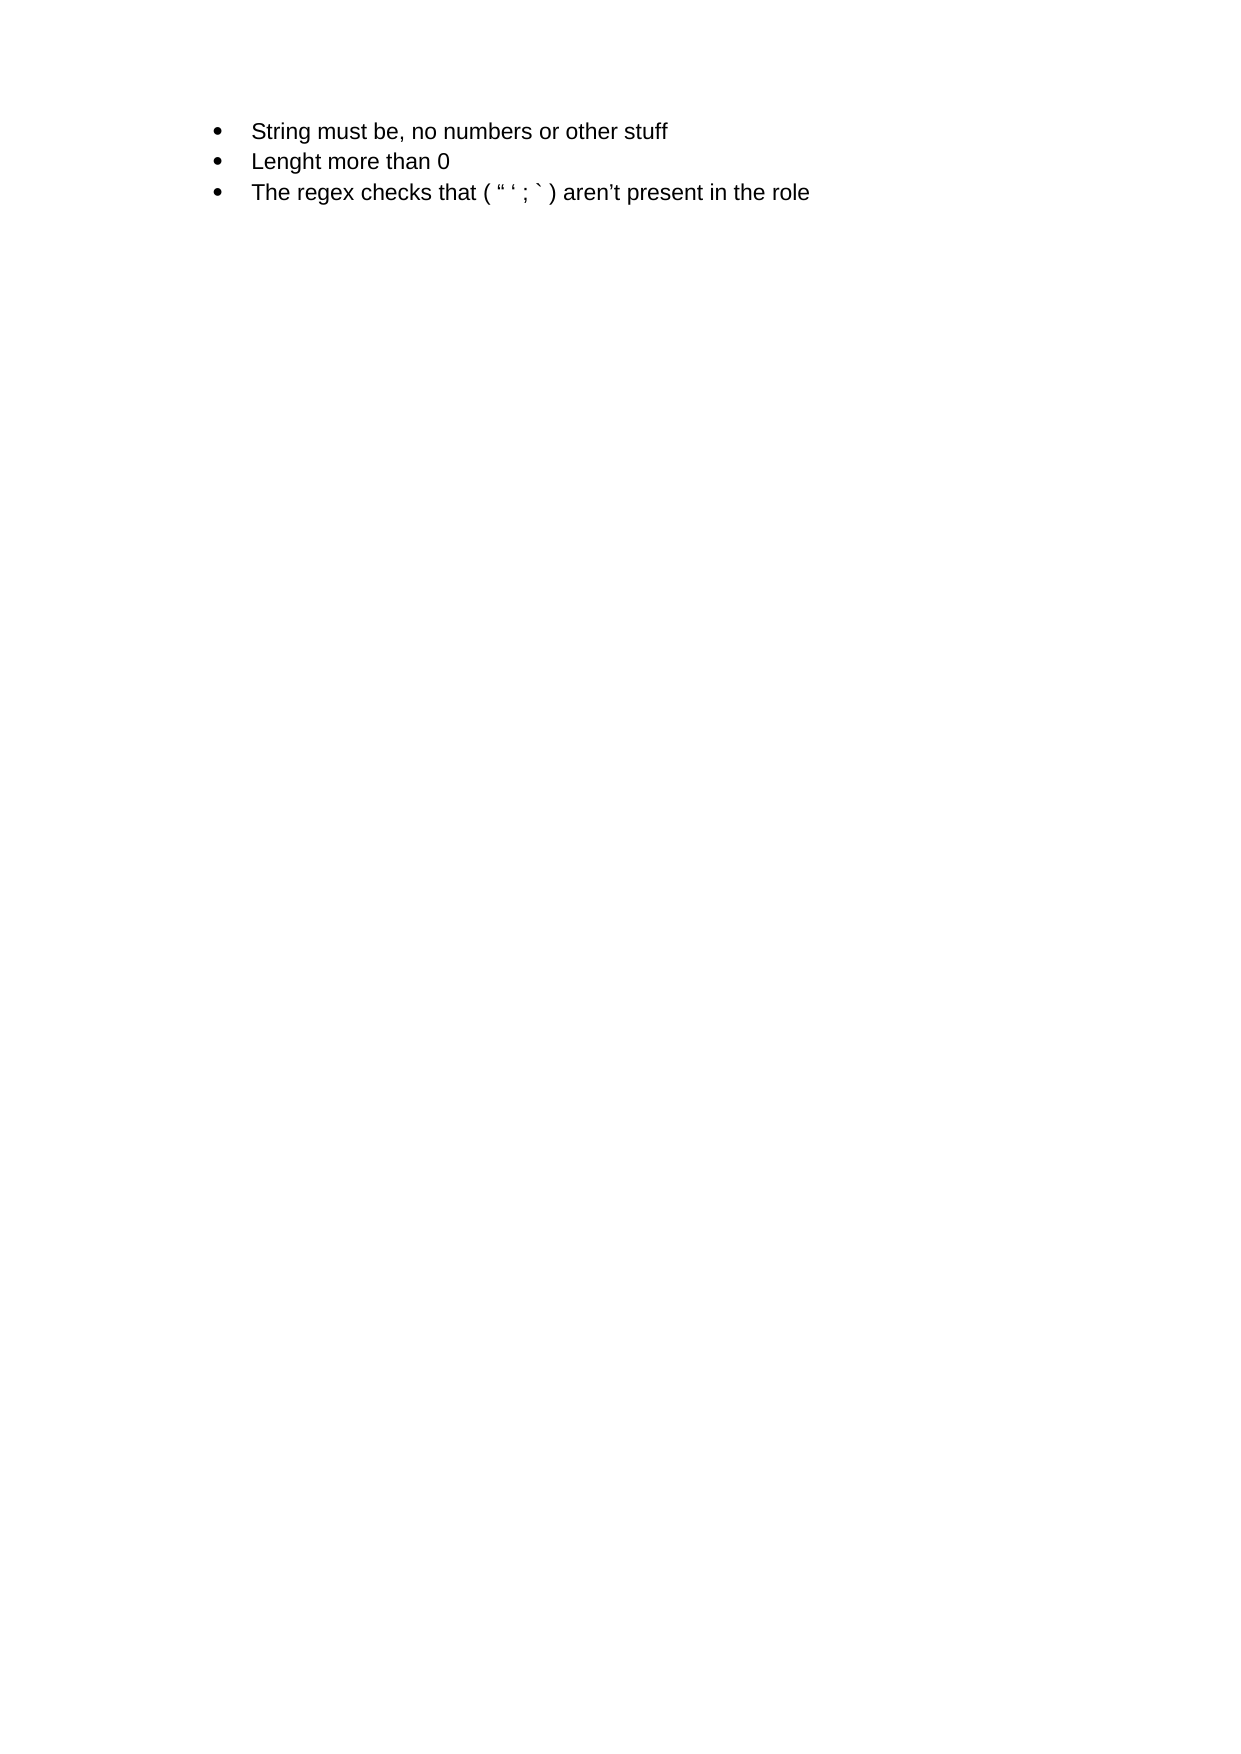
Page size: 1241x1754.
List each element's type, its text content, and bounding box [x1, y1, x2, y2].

list The regex checks that ( “ ‘ ; ` ) aren’t present in the role [213, 178, 1152, 235]
list String must be, no numbers or other stuff [213, 118, 1152, 144]
list Lenght more than 0 [213, 148, 1152, 175]
